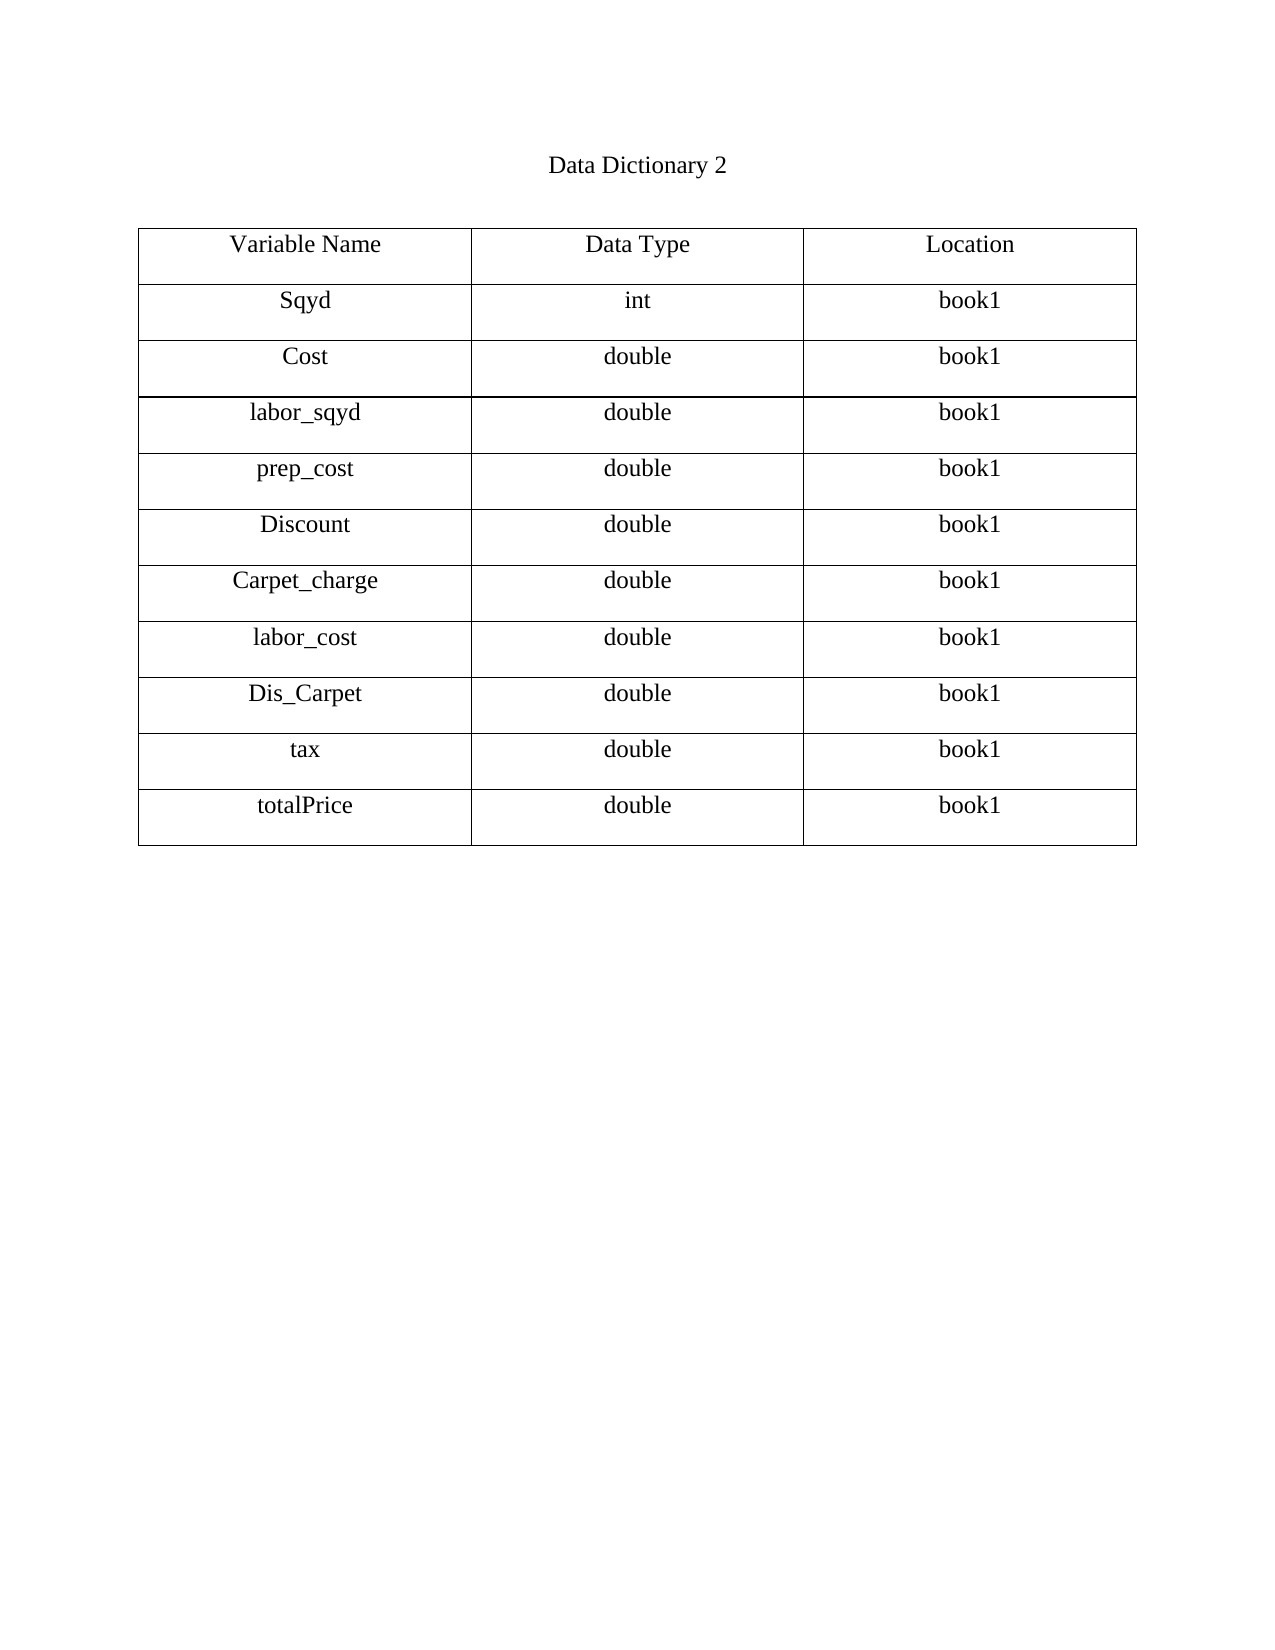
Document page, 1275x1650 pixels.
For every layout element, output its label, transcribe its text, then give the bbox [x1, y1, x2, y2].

table_cell labor_cost [139, 622, 471, 677]
table_cell book1 [804, 398, 1136, 452]
table_cell book1 [804, 790, 1136, 845]
table_cell Sqyd [139, 285, 471, 340]
table_cell book1 [804, 285, 1136, 340]
table_cell book1 [804, 454, 1136, 508]
table_cell int [472, 285, 803, 340]
table_cell totalPrice [139, 790, 471, 845]
table_cell book1 [804, 341, 1136, 396]
table_cell book1 [804, 510, 1136, 564]
table_cell book1 [804, 734, 1136, 789]
table_cell book1 [804, 622, 1136, 677]
table_cell labor_sqyd [139, 398, 471, 452]
table_cell book1 [804, 678, 1136, 733]
text Data Dictionary 2 [150, 150, 1125, 179]
table_cell double [472, 678, 803, 733]
table_cell Carpet_charge [139, 566, 471, 621]
table_cell book1 [804, 566, 1136, 621]
table_cell double [472, 734, 803, 789]
table_cell double [472, 790, 803, 845]
table_cell Cost [139, 341, 471, 396]
table_cell double [472, 341, 803, 396]
table_cell prep_cost [139, 454, 471, 508]
table_cell double [472, 566, 803, 621]
table_cell Dis_Carpet [139, 678, 471, 733]
table_header Data Type [472, 229, 803, 284]
table_header Location [804, 229, 1136, 284]
table_cell tax [139, 734, 471, 789]
table_cell double [472, 398, 803, 452]
table_cell double [472, 510, 803, 564]
table_header Variable Name [139, 229, 471, 284]
table_cell double [472, 454, 803, 508]
table_cell double [472, 622, 803, 677]
table_cell Discount [139, 510, 471, 564]
